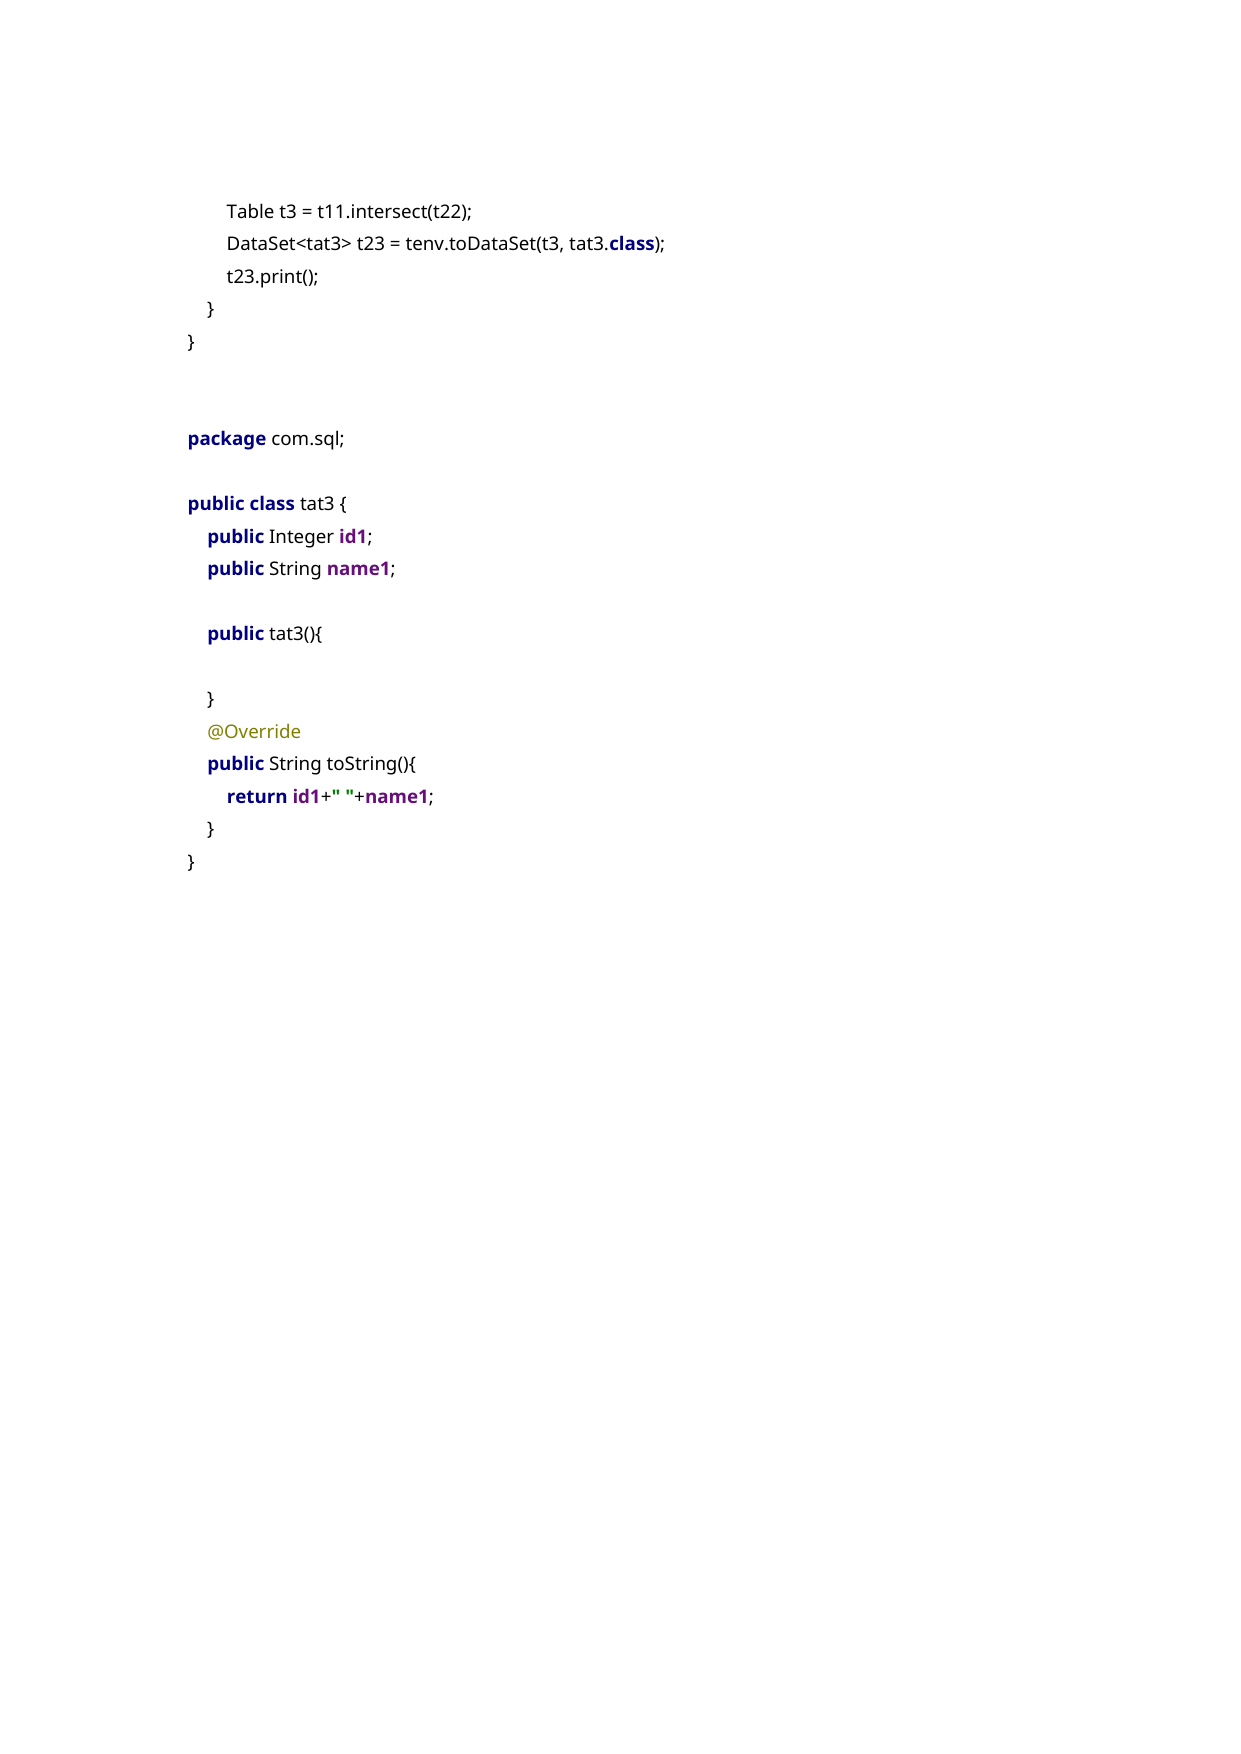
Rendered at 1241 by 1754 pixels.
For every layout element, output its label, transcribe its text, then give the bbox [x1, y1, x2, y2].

text package com.sql; public class tat3 { public Integer id1; public String name1; public tat3(){ } @Override public String toString(){ return id1+" "+name1; } } [187, 422, 1053, 877]
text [187, 162, 1053, 357]
